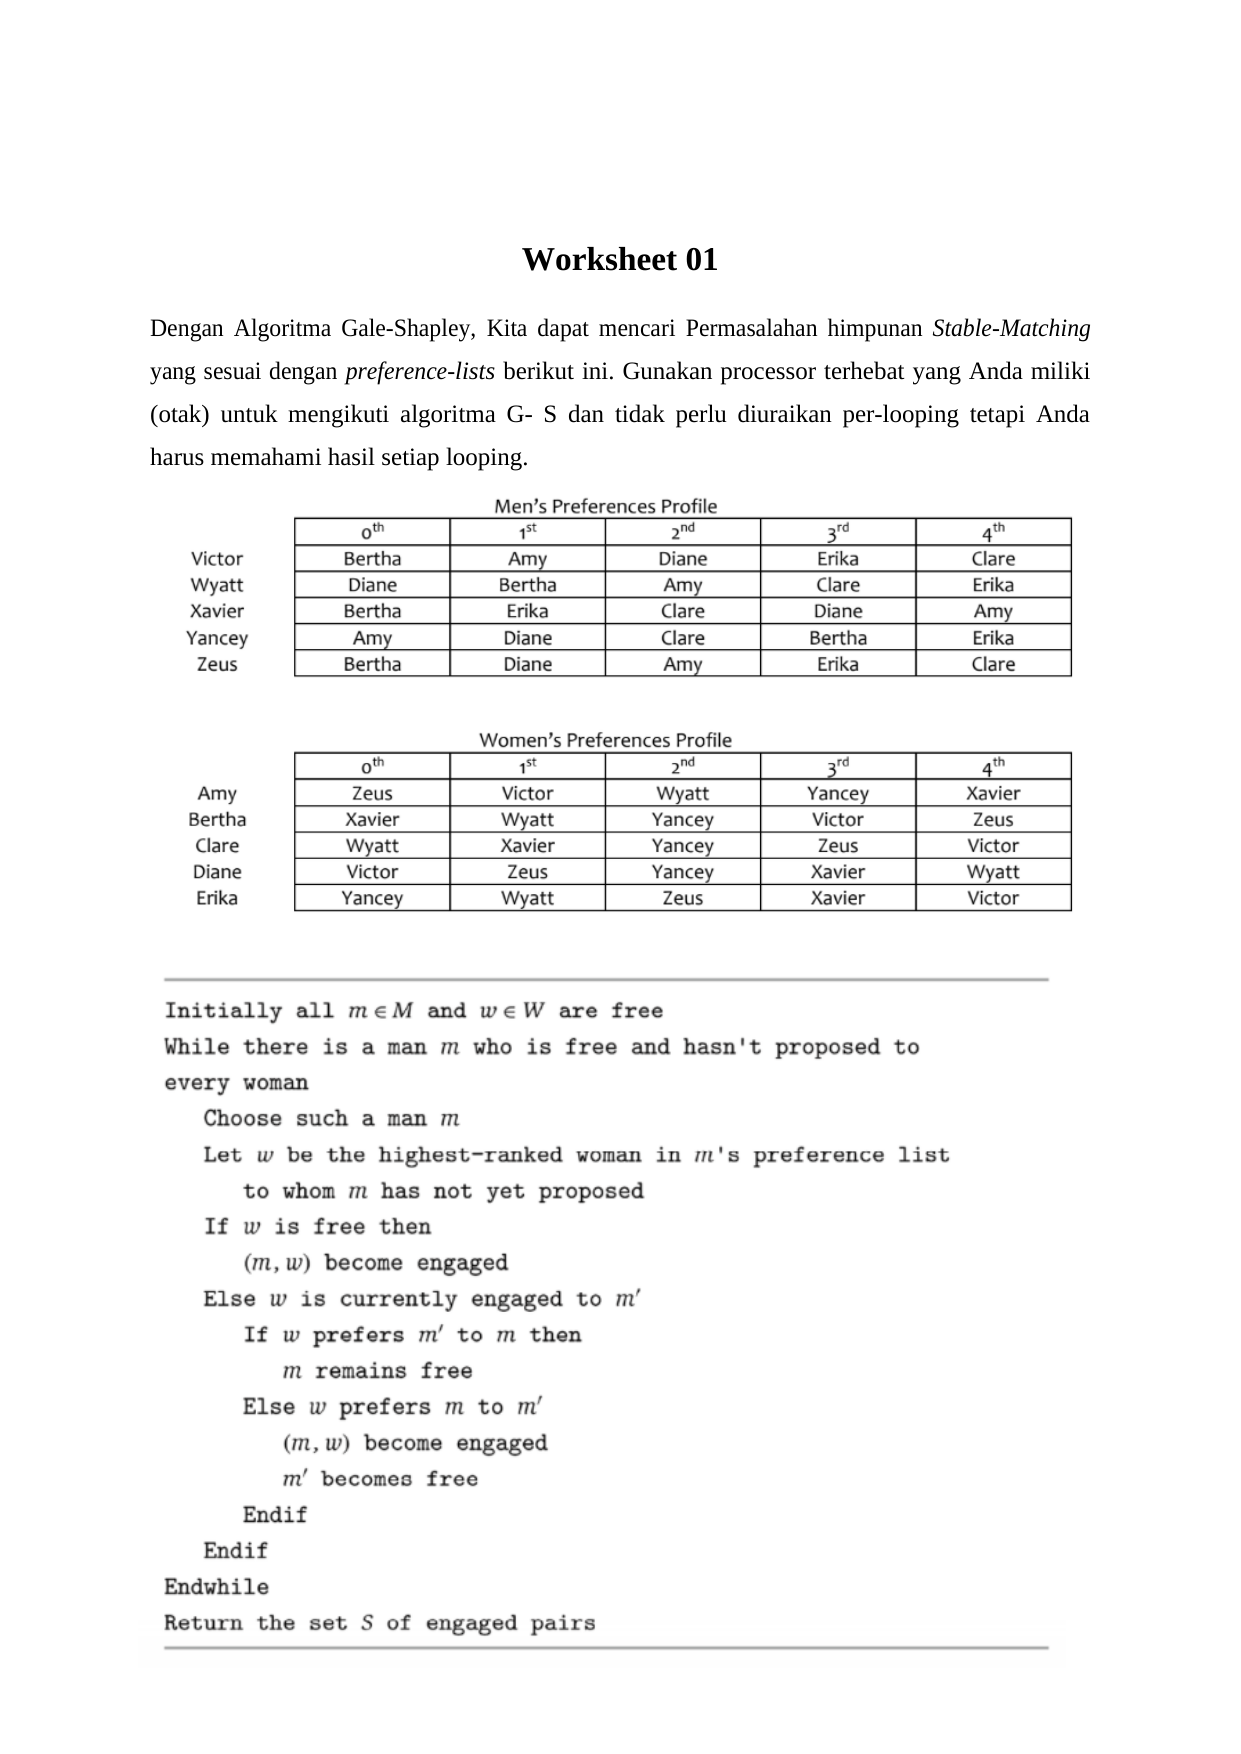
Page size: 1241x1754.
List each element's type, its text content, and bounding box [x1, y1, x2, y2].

text Dengan Algoritma Gale-Shapley, Kita dapat mencari Permasalahan himpunan Stable-Matching yang sesuai dengan preference-lists berikut ini. Gunakan processor terhebat yang Anda miliki (otak) untuk mengikuti algoritma G- S dan tidak perlu diuraikan per-looping tetapi Anda harus memahami hasil setiap looping. [150, 313, 1091, 471]
text Worksheet 01 [137, 239, 1103, 277]
picture [137, 963, 1104, 1680]
picture [137, 485, 1104, 933]
